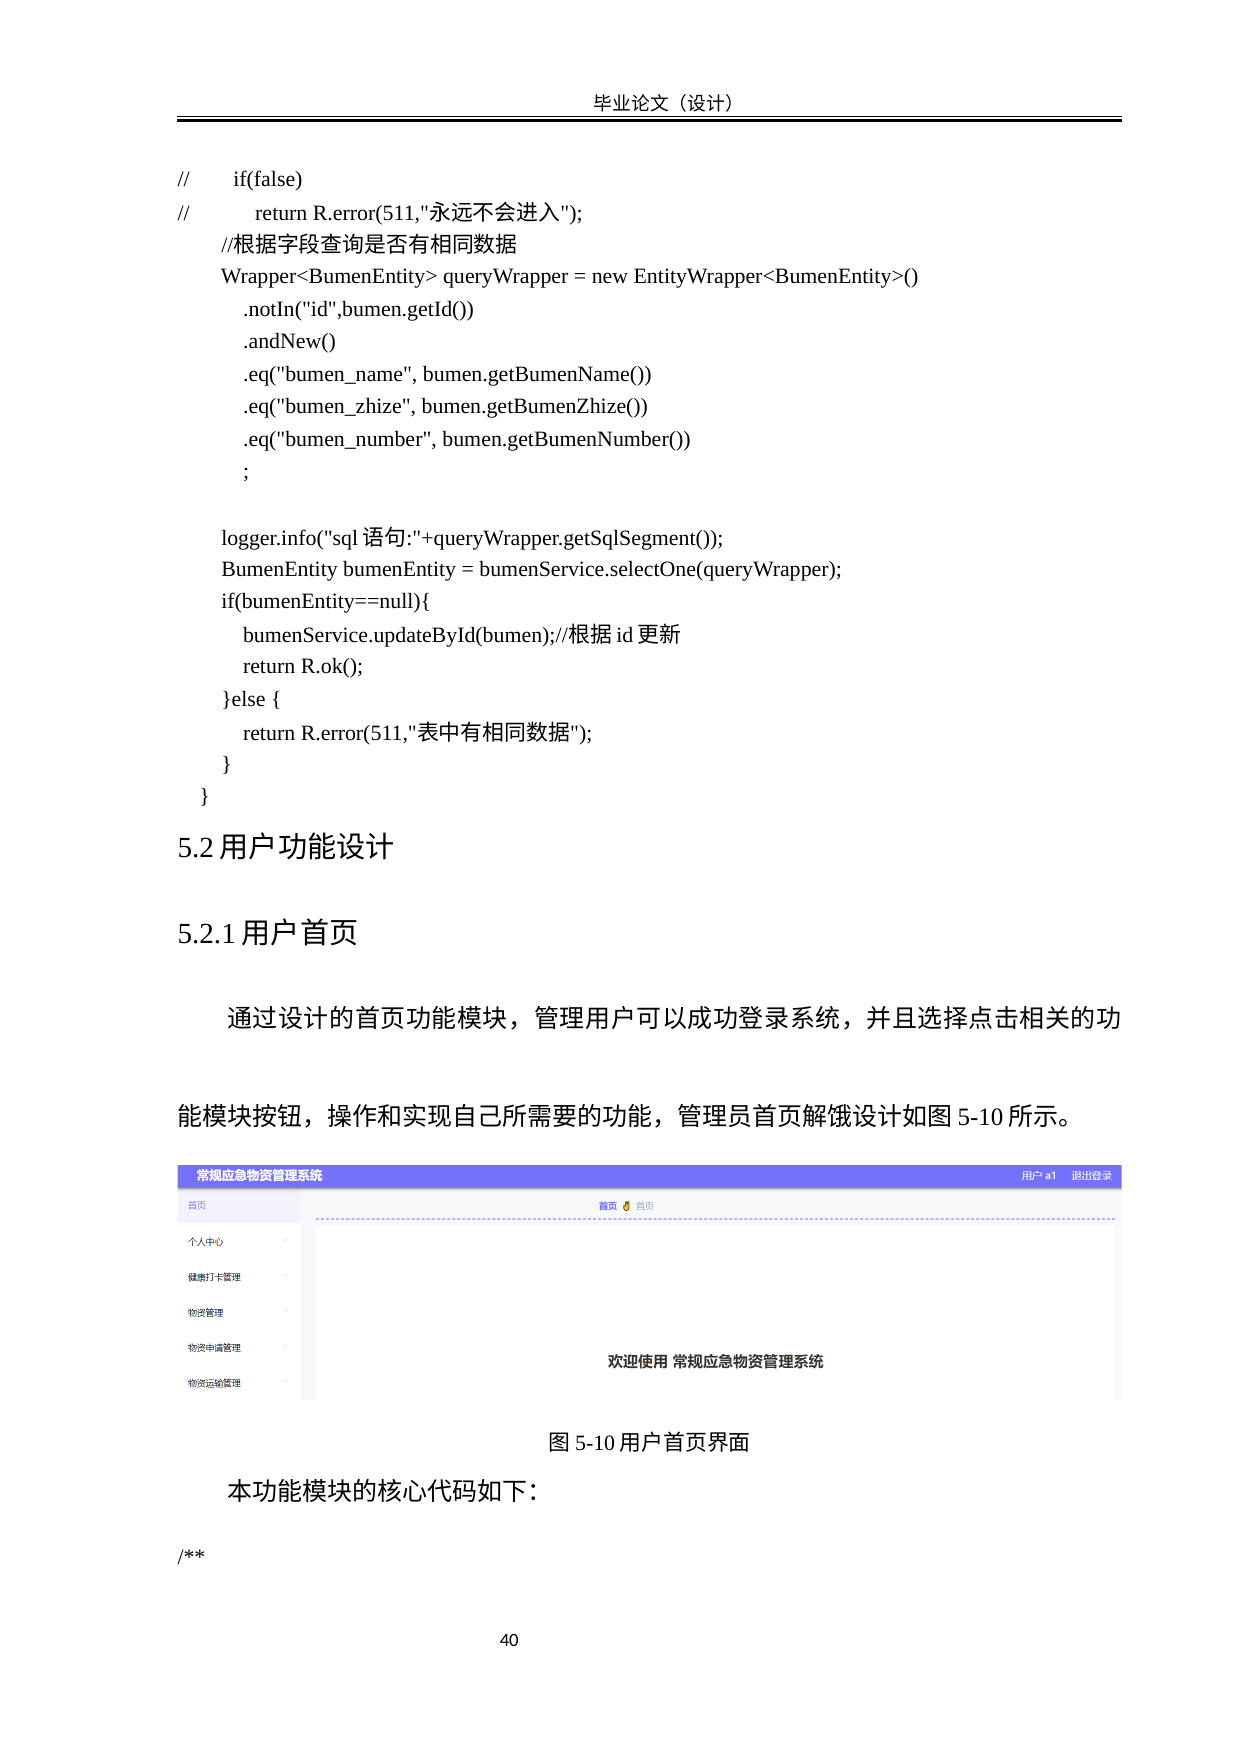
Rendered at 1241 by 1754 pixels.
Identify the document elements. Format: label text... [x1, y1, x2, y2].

text .eq("bumen_zhize", bumen.getBumenZhize()) [177, 389, 1122, 422]
text BumenEntity bumenEntity = bumenService.selectOne(queryWrapper); [177, 552, 1122, 584]
text 通过设计的首页功能模块，管理用户可以成功登录系统，并且选择点击相关的功能模块按钮，操作和实现自己所需要的功能，管理员首页解饿设计如图5-10所示。 [177, 984, 1122, 1147]
text return R.ok(); [177, 649, 1122, 682]
text bumenService.updateById(bumen);//根据id更新 [177, 617, 1122, 649]
text .notIn("id",bumen.getId()) [177, 292, 1122, 324]
text .eq("bumen_name", bumen.getBumenName()) [177, 357, 1122, 389]
text } [177, 747, 1122, 779]
text 本功能模块的核心代码如下： [177, 1457, 1122, 1522]
text ; [177, 454, 1122, 487]
text .andNew() [177, 324, 1122, 357]
text // return R.error(511,"永远不会进入"); [177, 194, 1122, 227]
text //根据字段查询是否有相同数据 [177, 227, 1122, 259]
text logger.info("sql语句:"+queryWrapper.getSqlSegment()); [177, 519, 1122, 552]
subtitle 5.2用户功能设计 [177, 812, 1122, 877]
text } [177, 779, 1122, 812]
text }else { [177, 682, 1122, 714]
text if(bumenEntity==null){ [177, 584, 1122, 617]
subtitle 5.2.1用户首页 [177, 898, 1122, 963]
text 图5-10用户首页界面 [177, 1425, 1122, 1457]
text .eq("bumen_number", bumen.getBumenNumber()) [177, 422, 1122, 454]
text /** [177, 1541, 1122, 1573]
text return R.error(511,"表中有相同数据"); [177, 714, 1122, 747]
text // if(false) [177, 162, 1122, 194]
text Wrapper<BumenEntity> queryWrapper = new EntityWrapper<BumenEntity>() [177, 259, 1122, 292]
picture [177, 1165, 1122, 1400]
